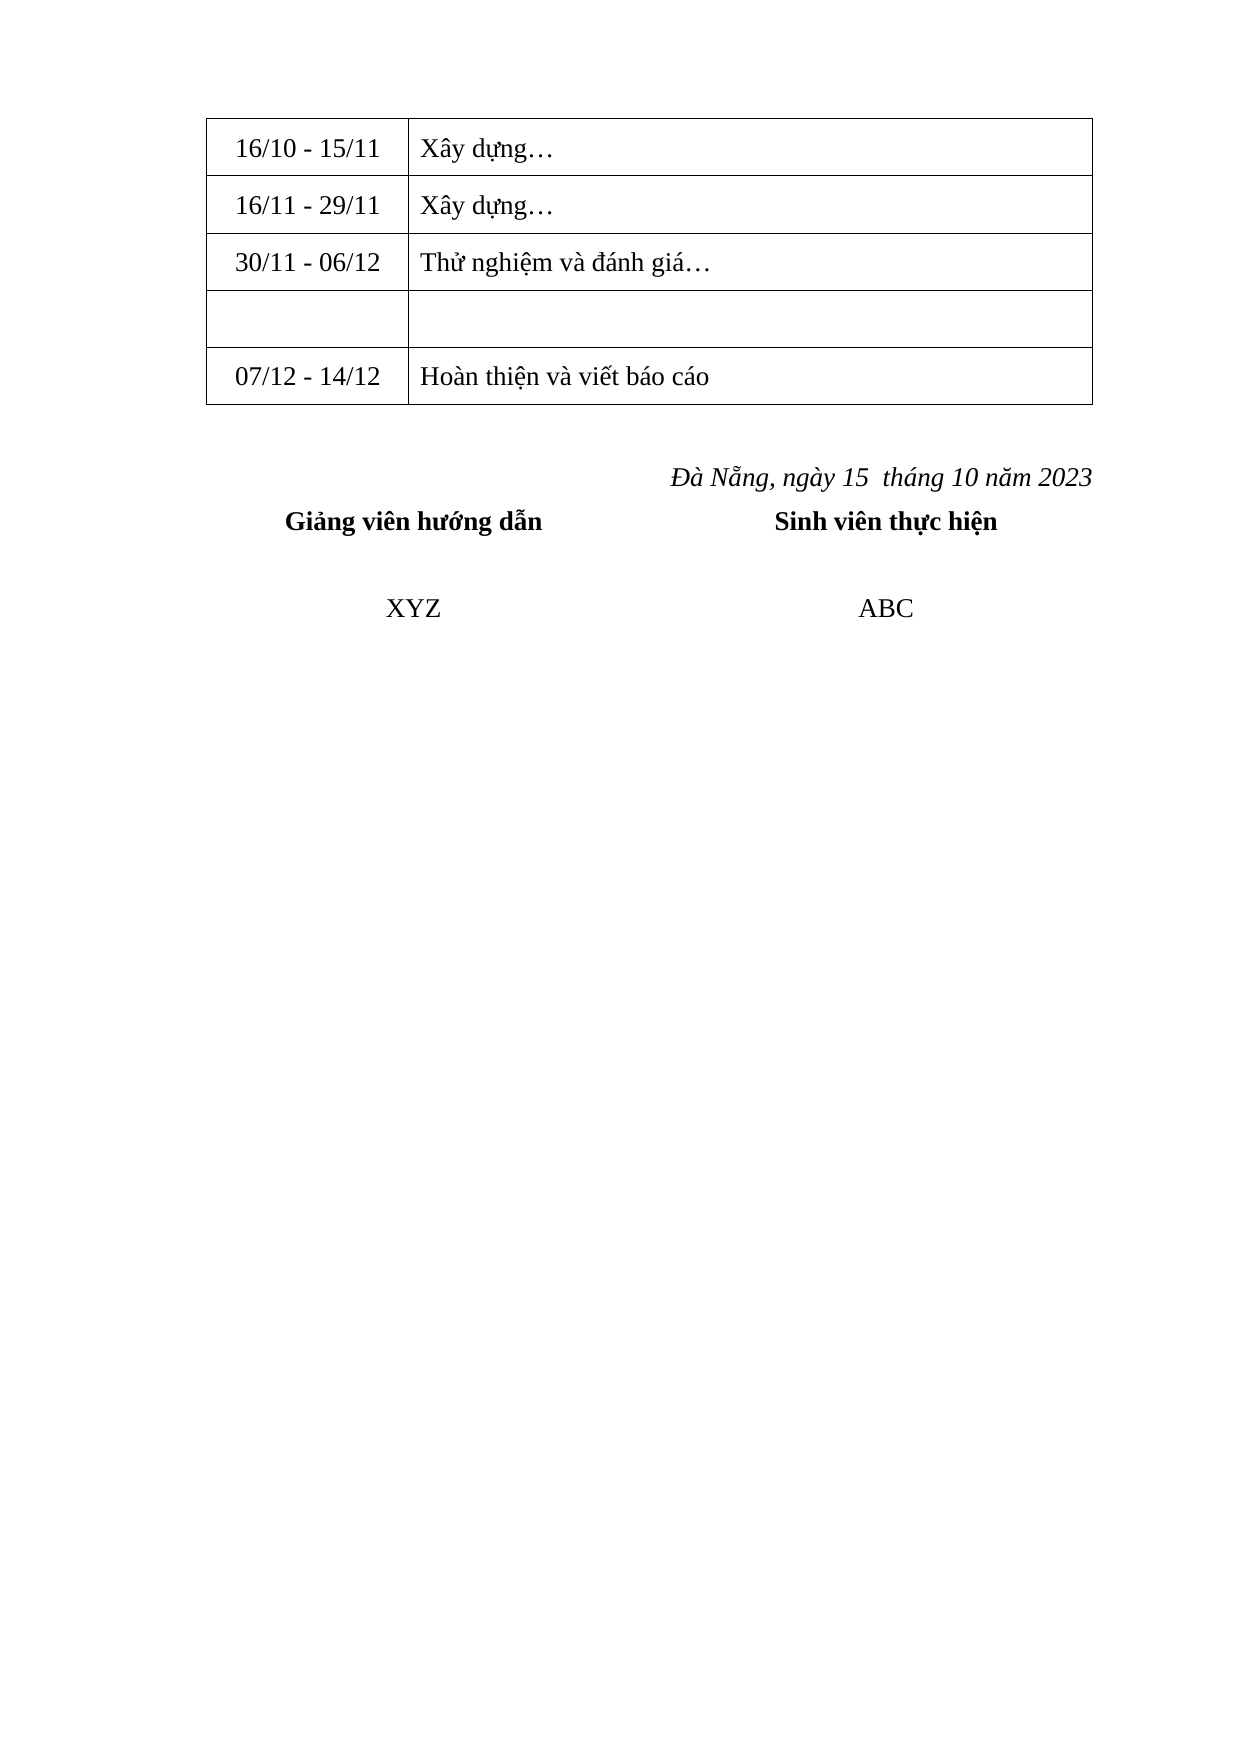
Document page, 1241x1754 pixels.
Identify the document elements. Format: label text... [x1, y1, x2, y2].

text Giảng viên hướng dẫn Sinh viên thực hiện [177, 505, 1122, 536]
table_cell 30/11 - 06/12 [207, 234, 408, 290]
table_cell Xây dựng… [409, 119, 1092, 175]
table_cell Xây dựng… [409, 176, 1092, 232]
table_cell Hoàn thiện và viết báo cáo [409, 348, 1092, 404]
text Đà Nẵng, ngày 15 tháng 10 năm 2023 [177, 461, 1122, 492]
table_cell 16/10 - 15/11 [207, 119, 408, 175]
table_cell [409, 291, 1092, 347]
table_cell Thử nghiệm và đánh giá… [409, 234, 1092, 290]
table_cell 16/11 - 29/11 [207, 176, 408, 232]
table_cell 07/12 - 14/12 [207, 348, 408, 404]
table_cell [207, 291, 408, 347]
text XYZ ABC [177, 592, 1122, 623]
